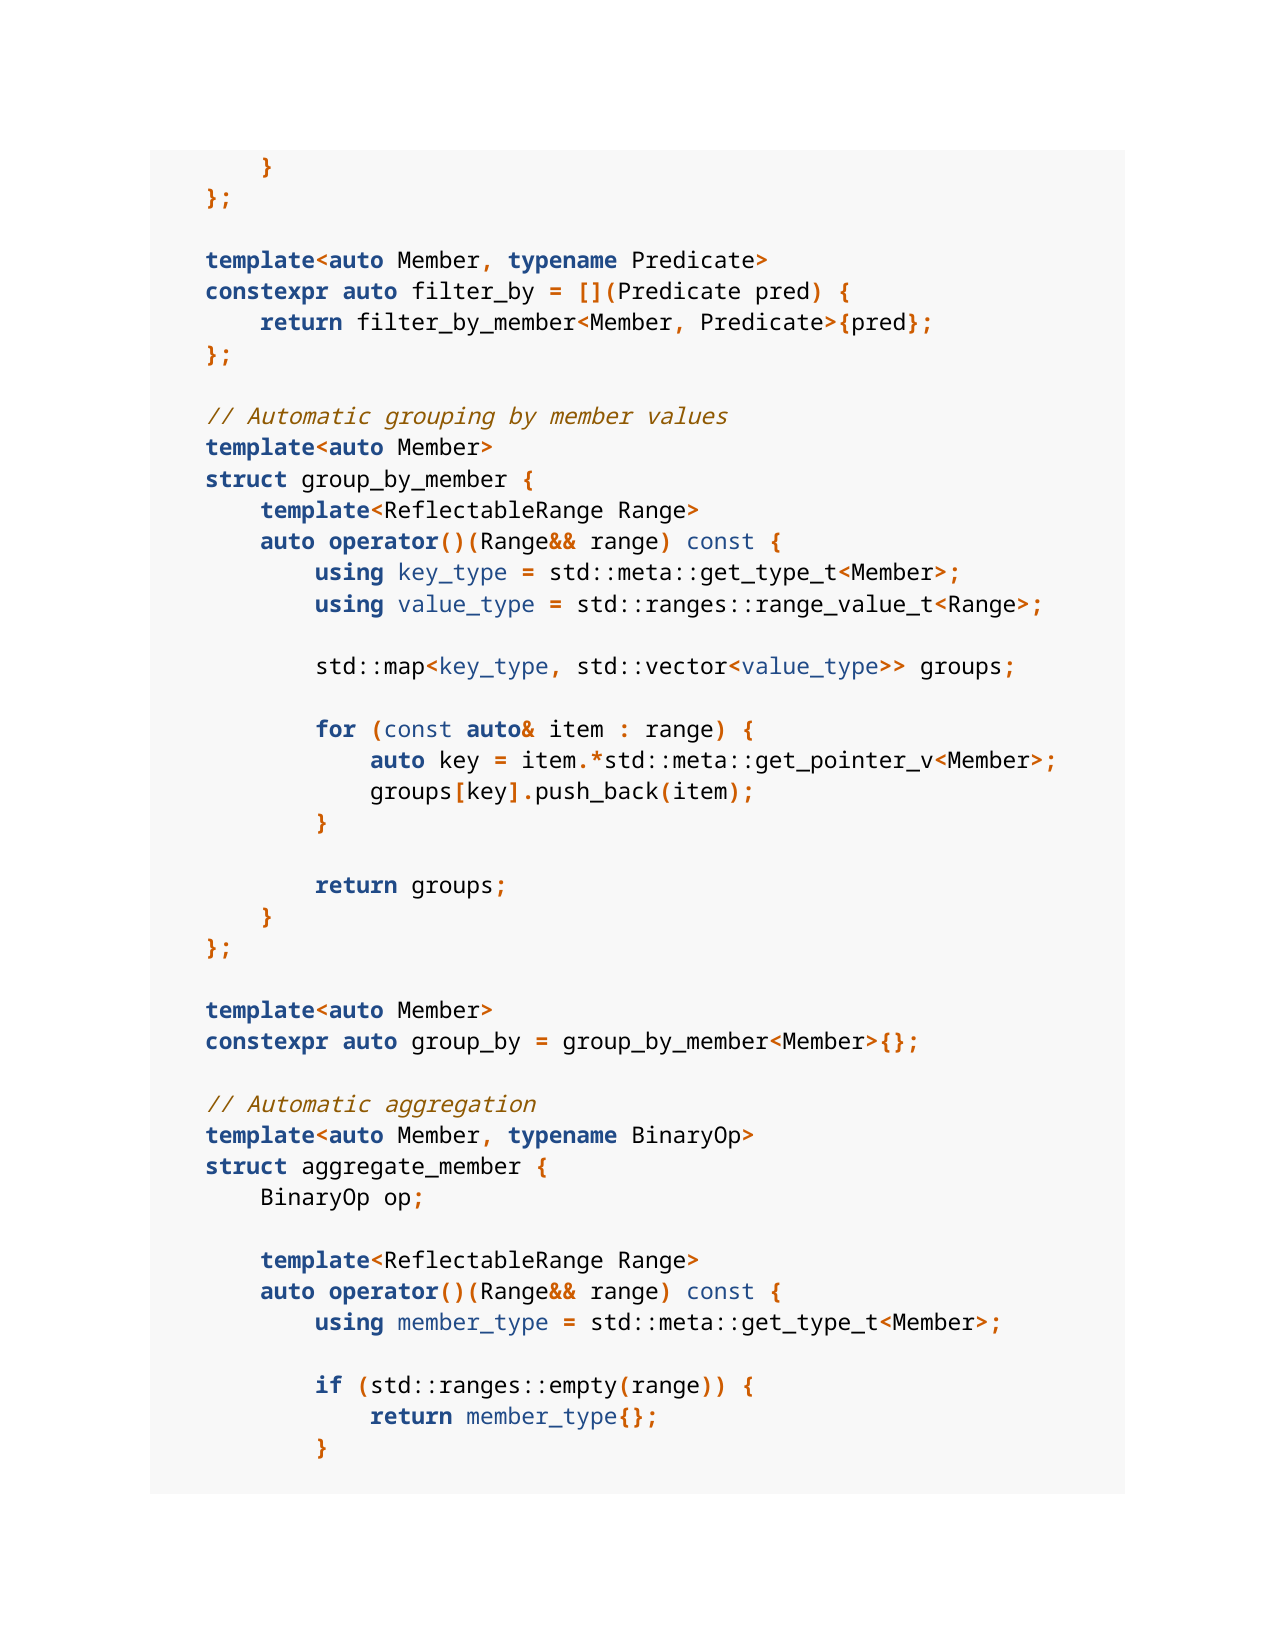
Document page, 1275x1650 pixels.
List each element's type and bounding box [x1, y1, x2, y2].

text [150, 150, 1125, 1494]
